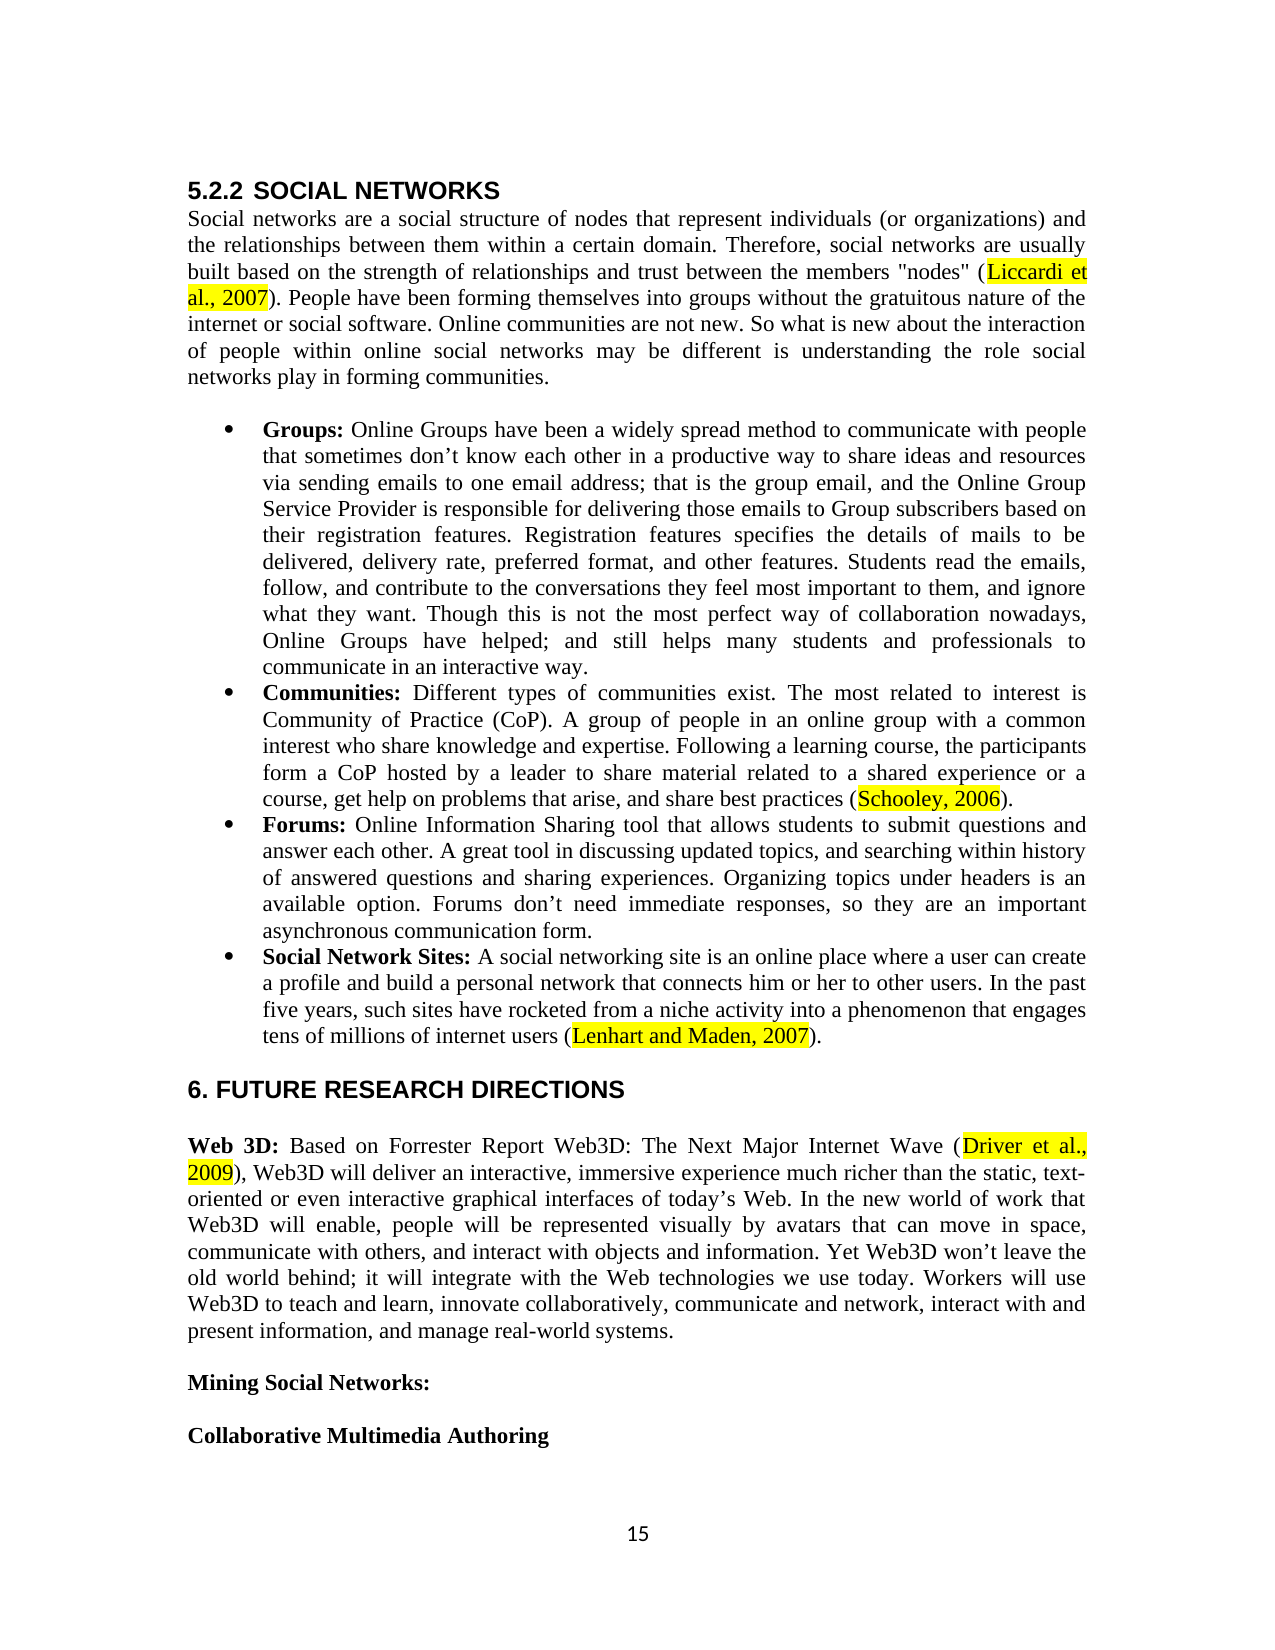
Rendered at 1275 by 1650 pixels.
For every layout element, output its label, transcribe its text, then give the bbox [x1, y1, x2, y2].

text Collaborative Multimedia Authoring [187, 1422, 1087, 1448]
list FUTURE RESEARCH DIRECTIONS [187, 1075, 1087, 1103]
list Groups: Online Groups have been a widely spread method to communicate with people that sometimes don’t know each other in a productive way to share ideas and resources via sending emails to one email address; that is the group email, and the Online Group Service Provider is responsible for delivering those emails to Group subscribers based on their registration features. Registration features specifies the details of mails to be delivered, delivery rate, preferred format, and other features. Students read the emails, follow, and contribute to the conversations they feel most important to them, and ignore what they want. Though this is not the most perfect way of collaboration nowadays, Online Groups have helped; and still helps many students and professionals to communicate in an interactive way. [225, 416, 1087, 679]
text Mining Social Networks: [187, 1369, 1087, 1396]
list SOCIAL NETWORKS [187, 176, 1087, 205]
list Social Network Sites: A social networking site is an online place where a user can create a profile and build a personal network that connects him or her to other users. In the past five years, such sites have rocketed from a niche activity into a phenomenon that engages tens of millions of internet users (Lenhart and Maden, 2007). [225, 943, 1087, 1048]
list Forums: Online Information Sharing tool that allows students to submit questions and answer each other. A great tool in discussing updated topics, and searching within history of answered questions and sharing experiences. Organizing topics under headers is an available option. Forums don’t need immediate responses, so they are an important asynchronous communication form. [225, 811, 1087, 943]
list Communities: Different types of communities exist. The most related to interest is Community of Practice (CoP). A group of people in an online group with a common interest who share knowledge and expertise. Following a learning course, the participants form a CoP hosted by a leader to share material related to a shared experience or a course, get help on problems that arise, and share best practices (Schooley, 2006). [225, 679, 1087, 811]
text Social networks are a social structure of nodes that represent individuals (or organizations) and the relationships between them within a certain domain. Therefore, social networks are usually built based on the strength of relationships and trust between the members "nodes" (Liccardi et al., 2007). People have been forming themselves into groups without the gratuitous nature of the internet or social software. Online communities are not new. So what is new about the interaction of people within online social networks may be different is understanding the role social networks play in forming communities. [187, 205, 1087, 389]
text Web 3D: Based on Forrester Report Web3D: The Next Major Internet Wave (Driver et al., 2009), Web3D will deliver an interactive, immersive experience much richer than the static, text-oriented or even interactive graphical interfaces of today’s Web. In the new world of work that Web3D will enable, people will be represented visually by avatars that can move in space, communicate with others, and interact with objects and information. Yet Web3D won’t leave the old world behind; it will integrate with the Web technologies we use today. Workers will use Web3D to teach and learn, innovate collaboratively, communicate and network, interact with and present information, and manage real-world systems. [187, 1132, 1087, 1343]
